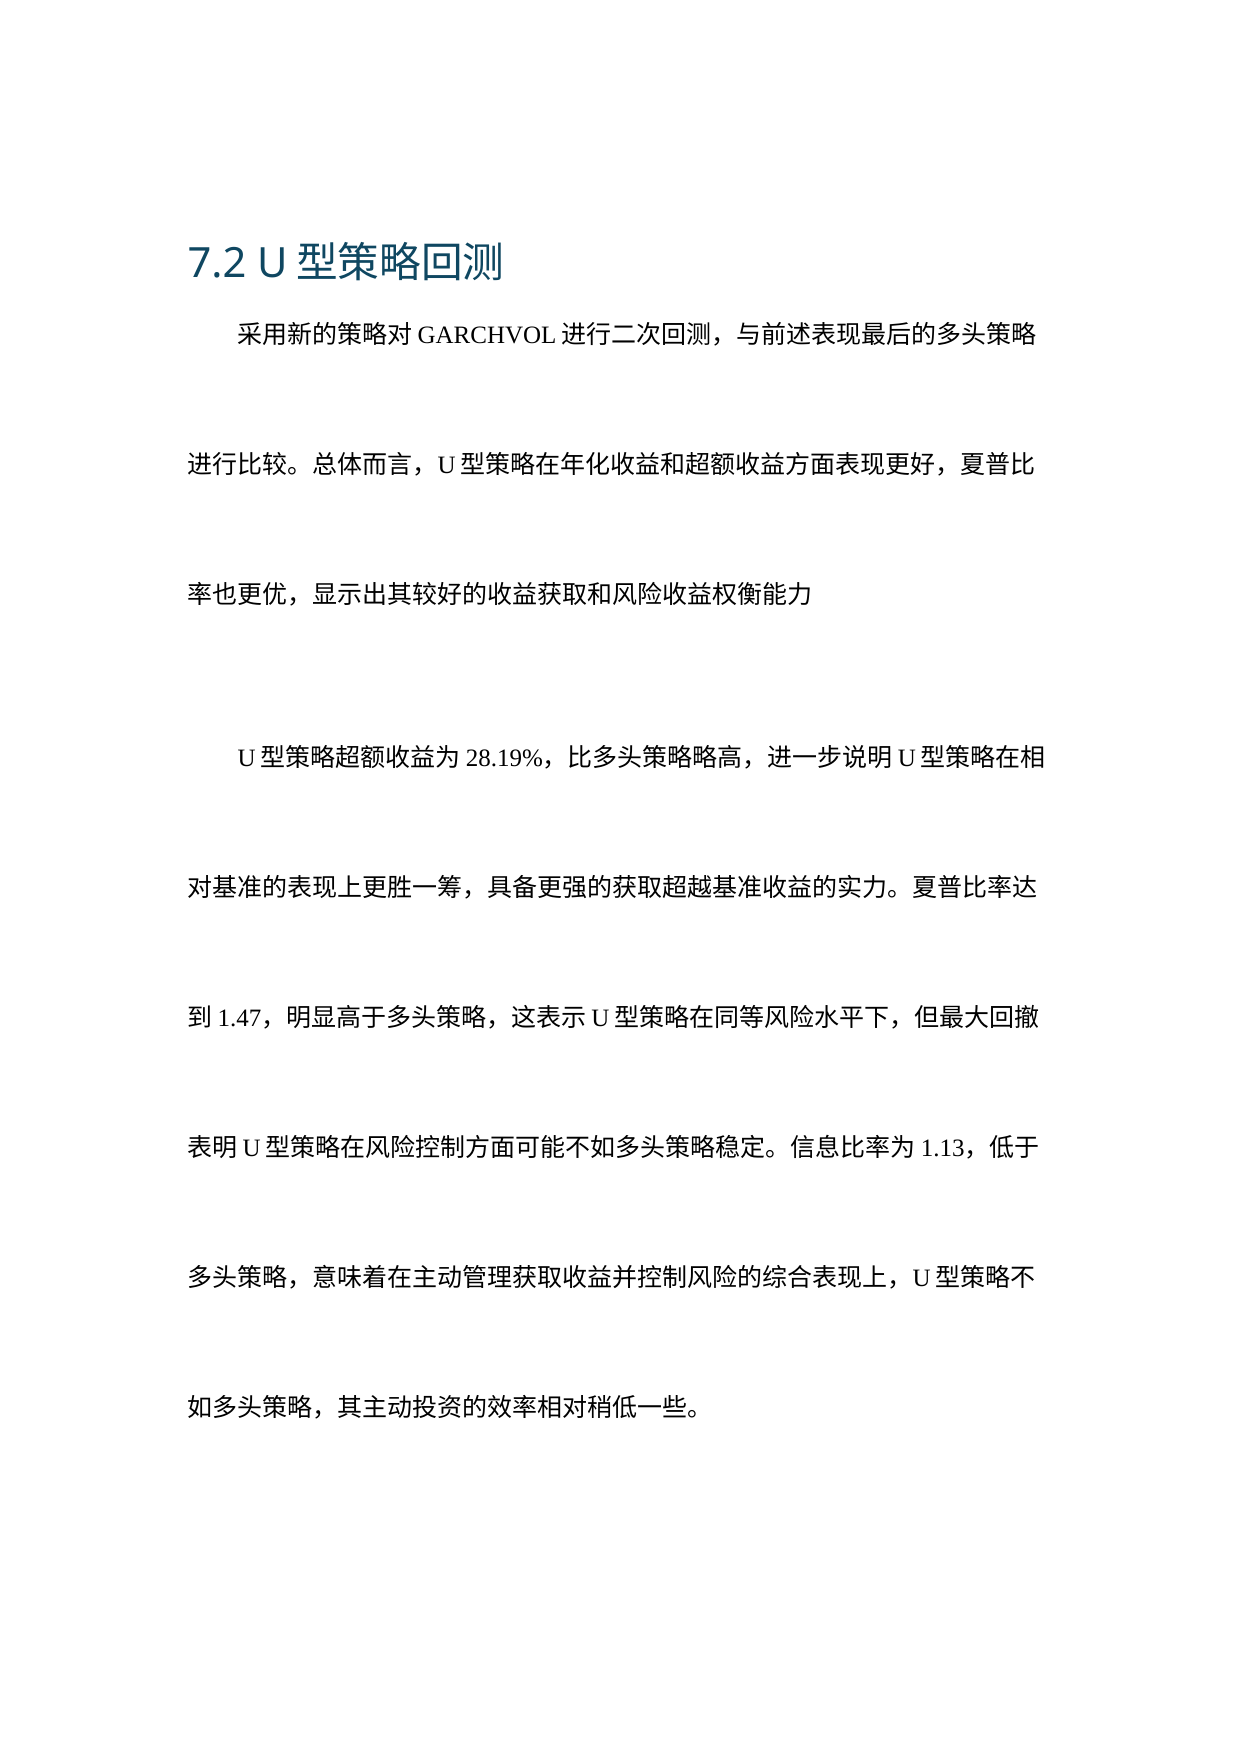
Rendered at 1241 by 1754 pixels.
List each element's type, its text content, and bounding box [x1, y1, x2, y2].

text U型策略超额收益为28.19%，比多头策略略高，进一步说明U型策略在相对基准的表现上更胜一筹，具备更强的获取超越基准收益的实力。夏普比率达到1.47，明显高于多头策略，这表示U型策略在同等风险水平下，但最大回撤表明U型策略在风险控制方面可能不如多头策略稳定。信息比率为1.13，低于多头策略，意味着在主动管理获取收益并控制风险的综合表现上，U型策略不如多头策略，其主动投资的效率相对稍低一些。 [187, 723, 1053, 1438]
subtitle 7.2 U型策略回测 [187, 162, 1053, 292]
text 采用新的策略对GARCHVOL进行二次回测，与前述表现最后的多头策略进行比较。总体而言，U型策略在年化收益和超额收益方面表现更好，夏普比率也更优，显示出其较好的收益获取和风险收益权衡能力 [187, 300, 1053, 625]
